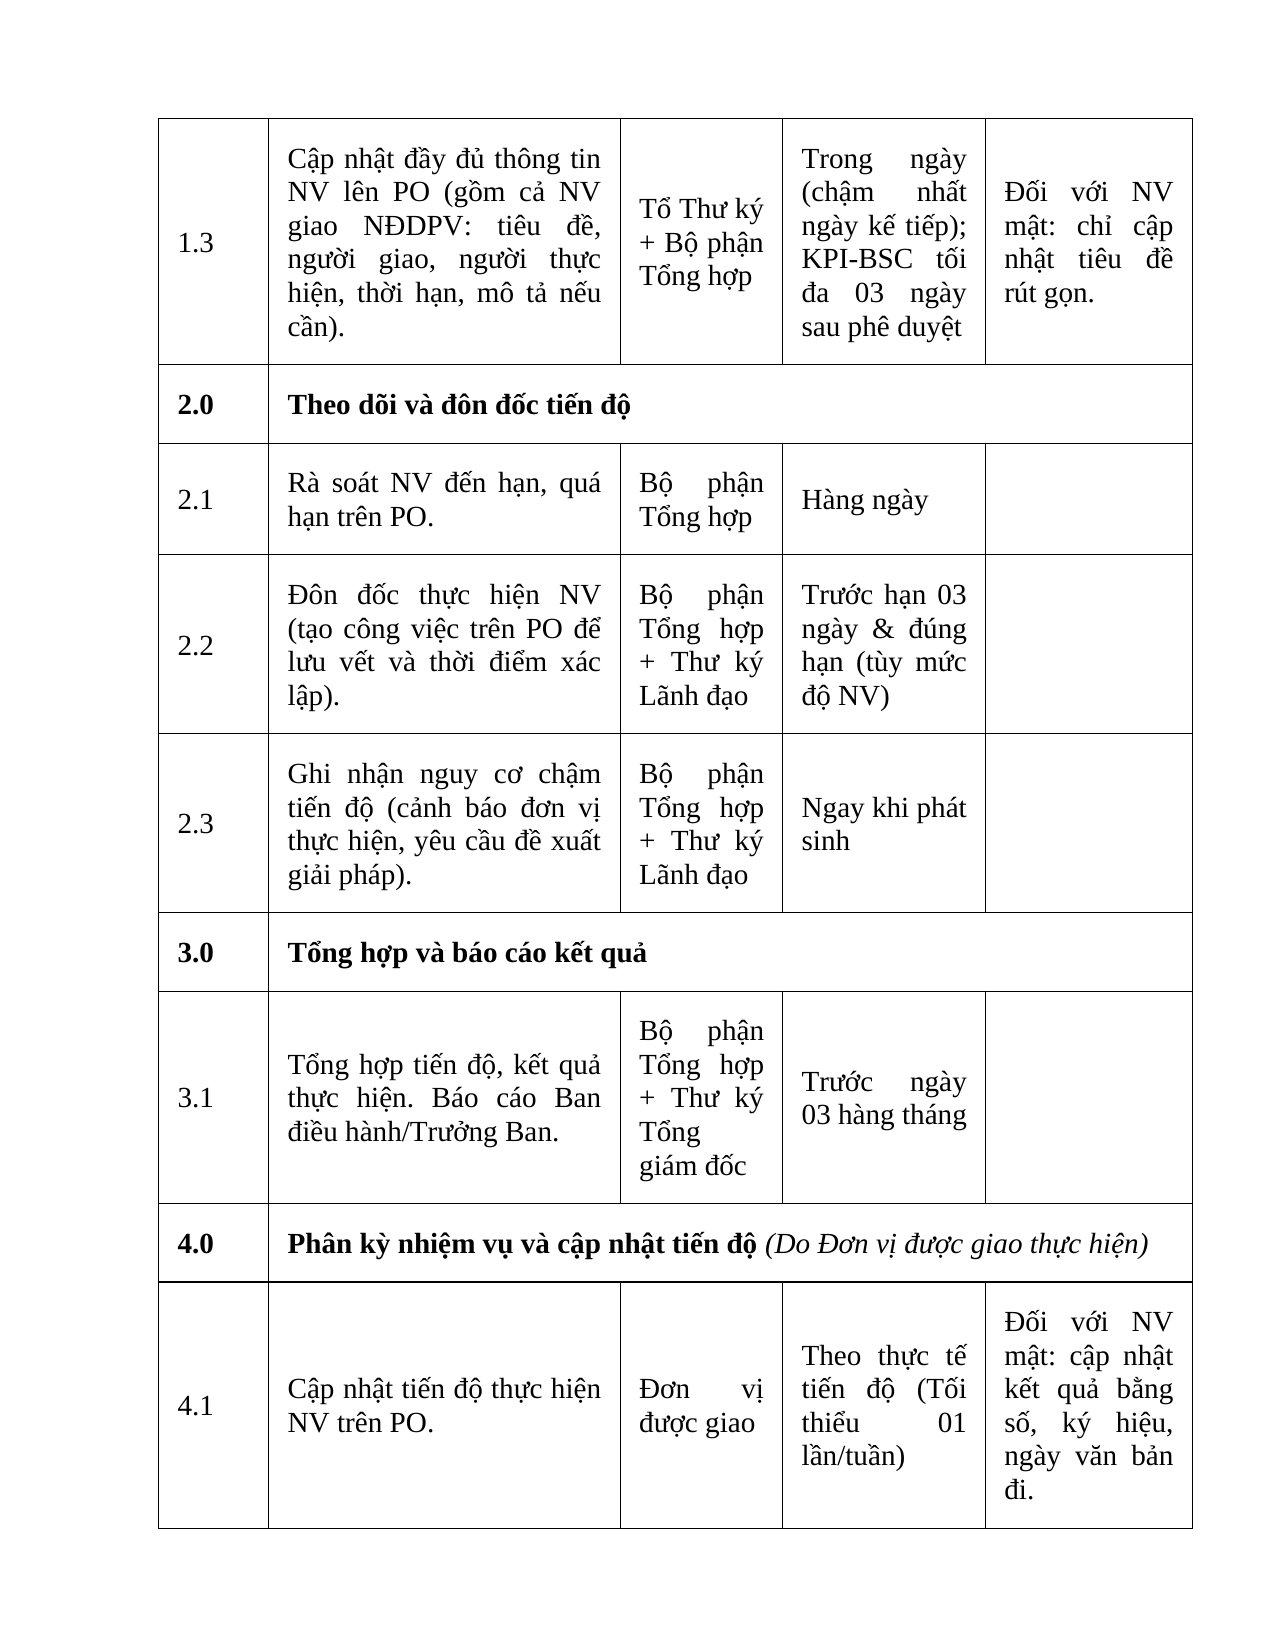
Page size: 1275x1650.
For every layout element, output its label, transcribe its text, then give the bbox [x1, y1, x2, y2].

table_cell Theo thực tế tiến độ (Tối thiểu 01 lần/tuần) [783, 1283, 985, 1527]
table_cell Đối với NV mật: cập nhật kết quả bằng số, ký hiệu, ngày văn bản đi. [986, 1283, 1192, 1527]
table_cell 1.3 [159, 119, 268, 364]
table_cell Bộ phận Tổng hợp + Thư ký Lãnh đạo [621, 555, 782, 733]
table_cell 4.0 [159, 1204, 268, 1281]
table_cell Hàng ngày [783, 444, 985, 554]
table_cell 3.1 [159, 992, 268, 1203]
table_cell Tổ Thư ký + Bộ phận Tổng hợp [621, 119, 782, 364]
table_cell 2.1 [159, 444, 268, 554]
table_cell Tổng hợp và báo cáo kết quả [269, 913, 1192, 991]
table_cell Đối với NV mật: chỉ cập nhật tiêu đề rút gọn. [986, 119, 1192, 364]
table_cell [986, 555, 1192, 733]
table_cell 2.0 [159, 365, 268, 442]
table_cell [986, 444, 1192, 554]
table_cell 4.1 [159, 1283, 268, 1527]
table_cell Bộ phận Tổng hợp + Thư ký Lãnh đạo [621, 734, 782, 912]
table_cell Theo dõi và đôn đốc tiến độ [269, 365, 1192, 442]
table_cell Bộ phận Tổng hợp + Thư ký Tổng giám đốc [621, 992, 782, 1203]
table_cell [986, 992, 1192, 1203]
table_cell Phân kỳ nhiệm vụ và cập nhật tiến độ (Do Đơn vị được giao thực hiện) [269, 1204, 1192, 1281]
table_cell Tổng hợp tiến độ, kết quả thực hiện. Báo cáo Ban điều hành/Trưởng Ban. [269, 992, 620, 1203]
table_cell Ghi nhận nguy cơ chậm tiến độ (cảnh báo đơn vị thực hiện, yêu cầu đề xuất giải pháp). [269, 734, 620, 912]
table_cell Trước ngày 03 hàng tháng [783, 992, 985, 1203]
table_cell 2.2 [159, 555, 268, 733]
table_cell Cập nhật đầy đủ thông tin NV lên PO (gồm cả NV giao NĐDPV: tiêu đề, người giao, người thực hiện, thời hạn, mô tả nếu cần). [269, 119, 620, 364]
table_cell 3.0 [159, 913, 268, 991]
table_cell Trong ngày (chậm nhất ngày kế tiếp); KPI-BSC tối đa 03 ngày sau phê duyệt [783, 119, 985, 364]
table_cell [986, 734, 1192, 912]
table_cell Ngay khi phát sinh [783, 734, 985, 912]
table_cell Cập nhật tiến độ thực hiện NV trên PO. [269, 1283, 620, 1527]
table_cell Đơn vị được giao [621, 1283, 782, 1527]
table_cell Bộ phận Tổng hợp [621, 444, 782, 554]
table_cell Rà soát NV đến hạn, quá hạn trên PO. [269, 444, 620, 554]
table_cell Trước hạn 03 ngày & đúng hạn (tùy mức độ NV) [783, 555, 985, 733]
table_cell Đôn đốc thực hiện NV (tạo công việc trên PO để lưu vết và thời điểm xác lập). [269, 555, 620, 733]
table_cell 2.3 [159, 734, 268, 912]
